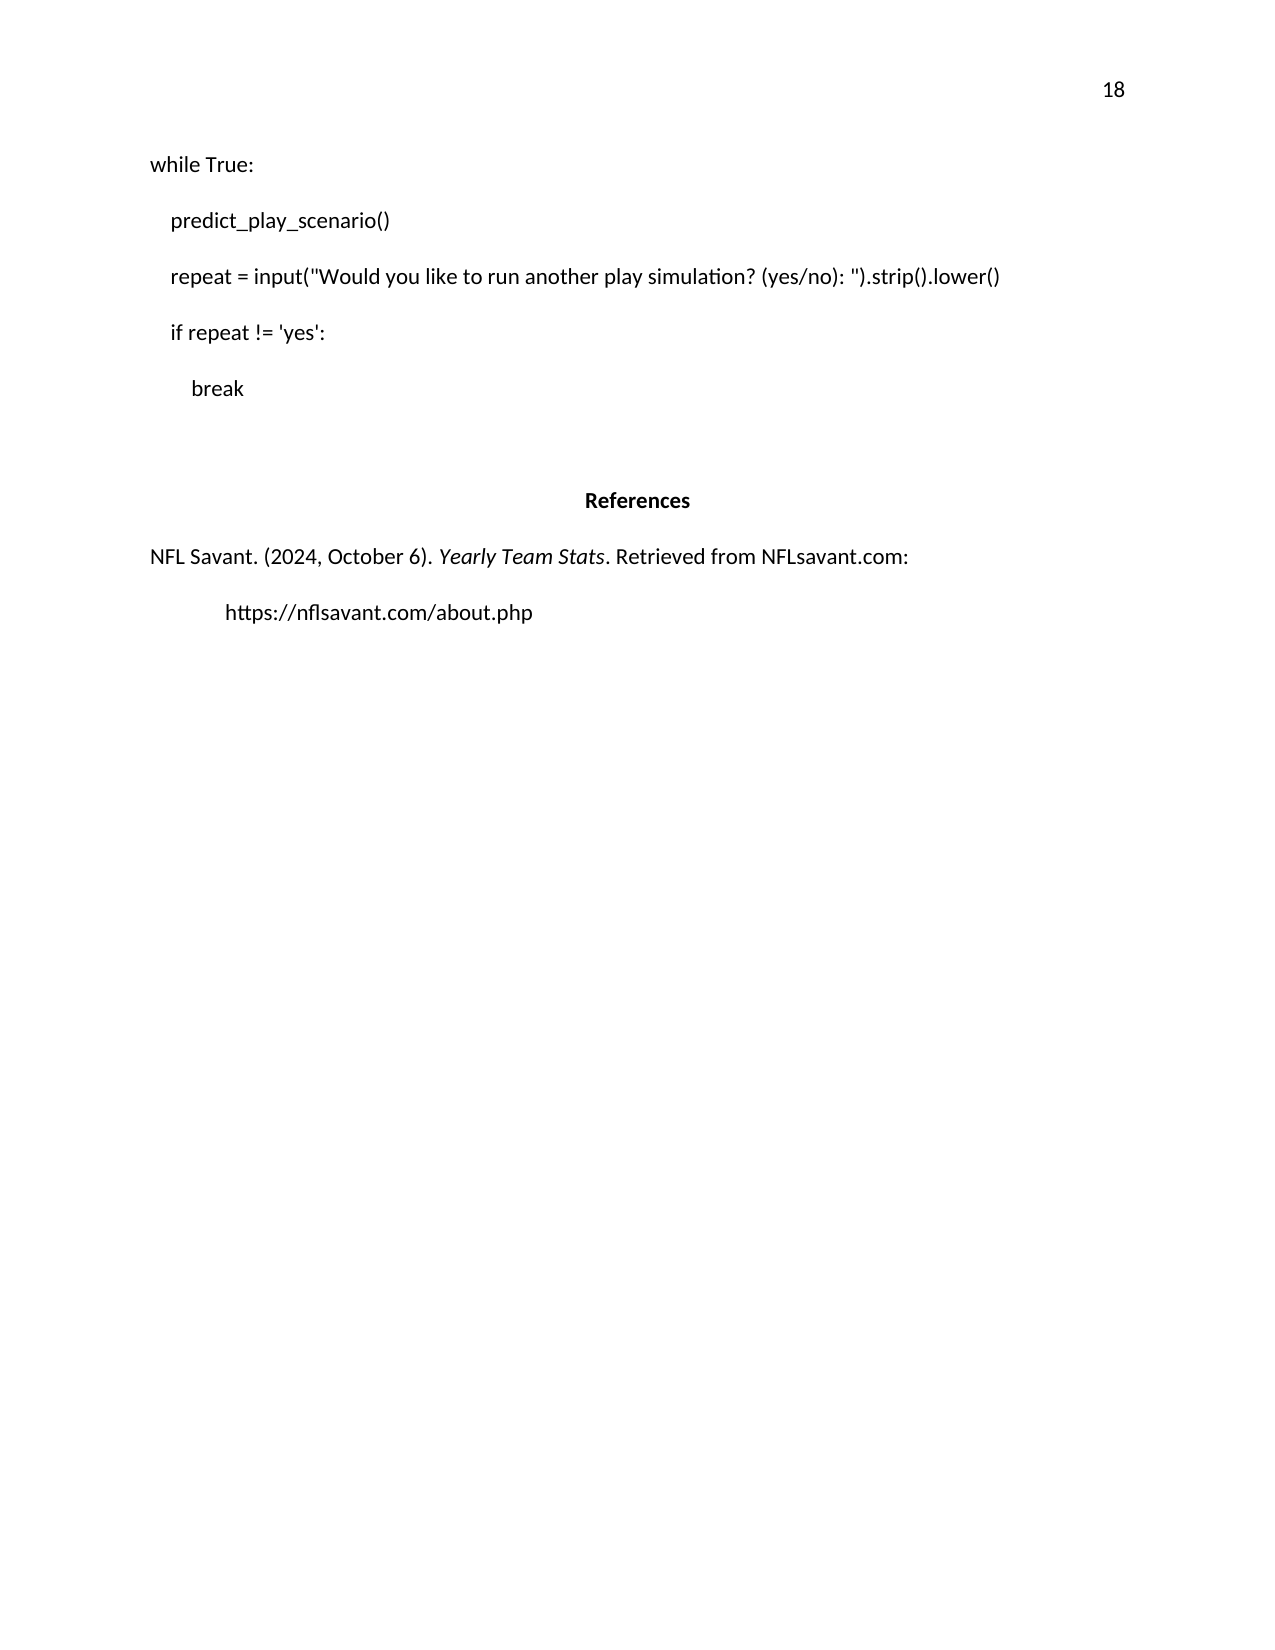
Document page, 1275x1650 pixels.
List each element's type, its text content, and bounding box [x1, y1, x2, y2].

title break [150, 374, 1125, 402]
title if repeat != 'yes': [150, 318, 1125, 346]
title predict_play_scenario() [150, 206, 1125, 234]
title repeat = input("Would you like to run another play simulation? (yes/no): ").strip().lower() [150, 262, 1125, 290]
title while True: [150, 150, 1125, 178]
